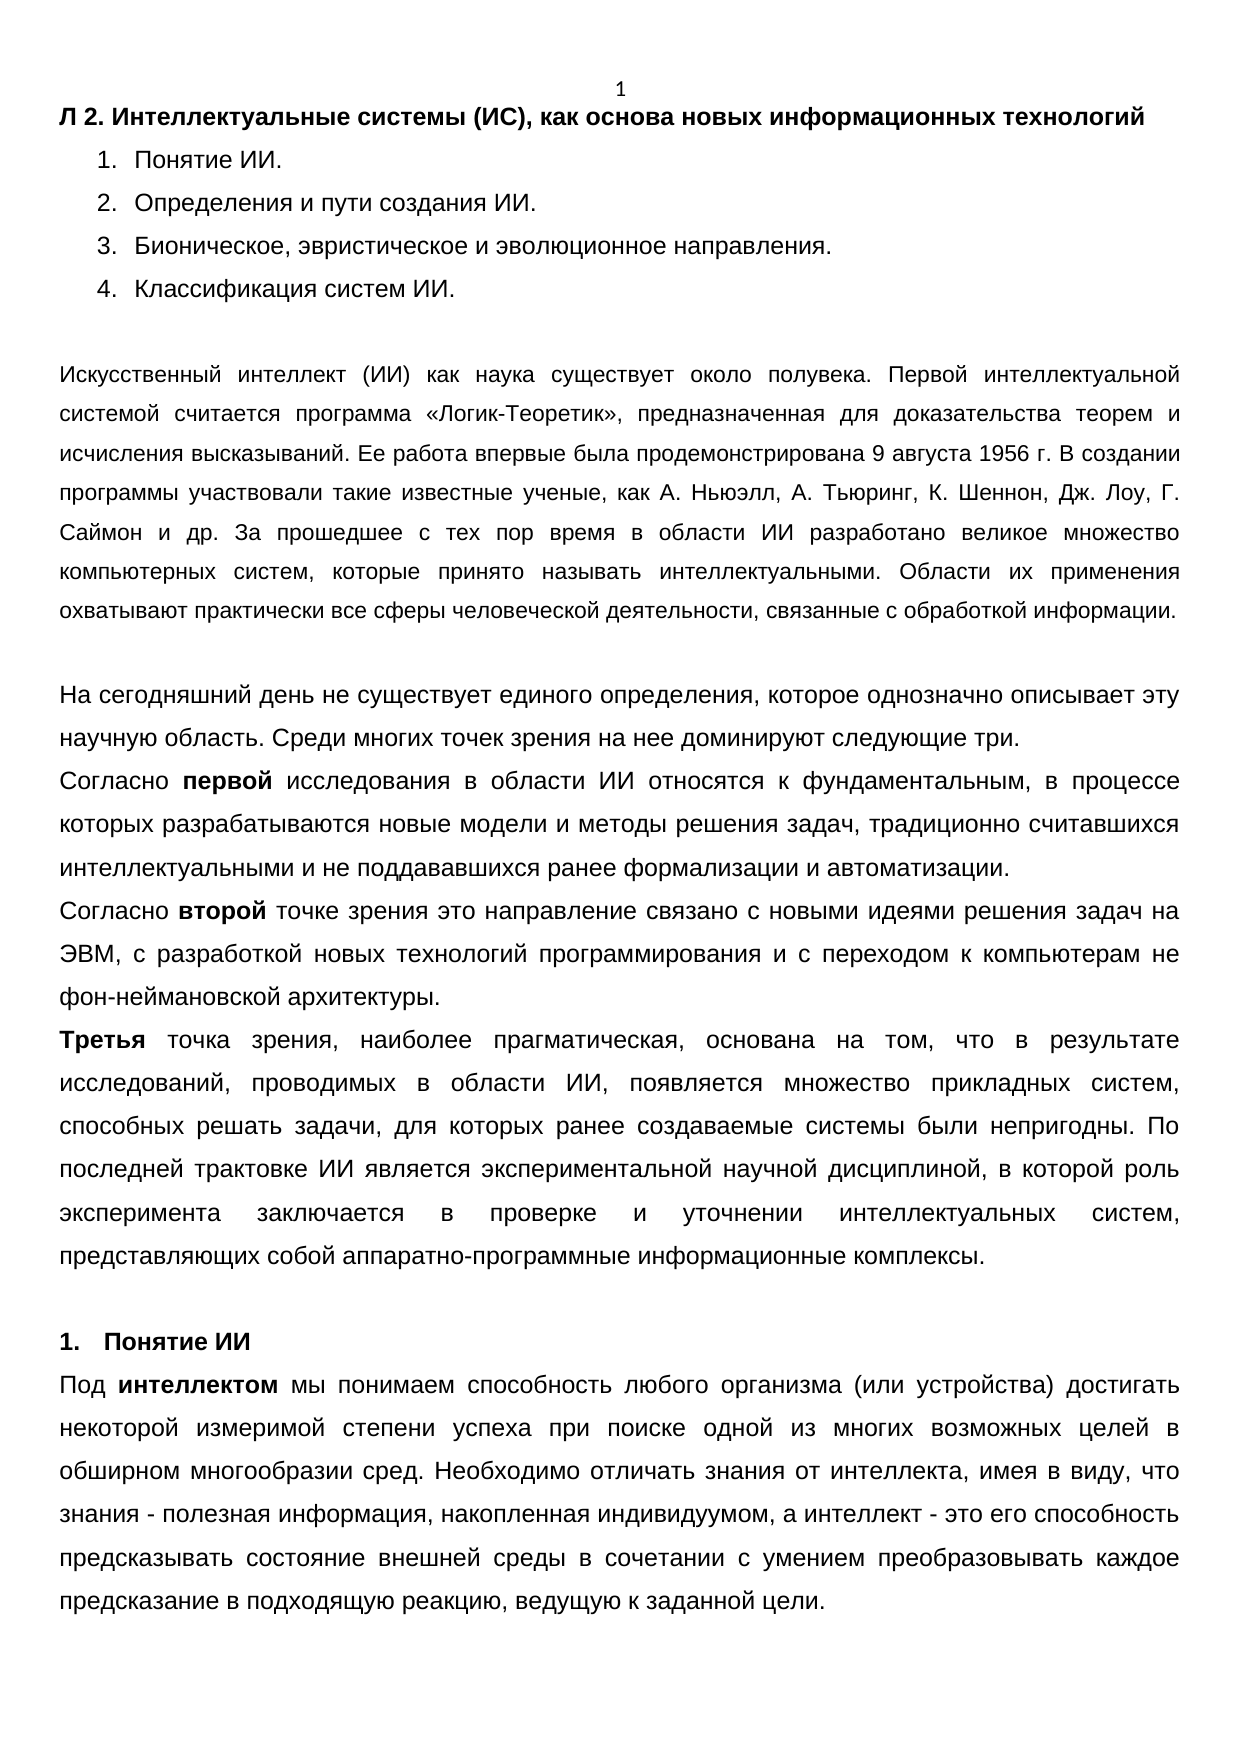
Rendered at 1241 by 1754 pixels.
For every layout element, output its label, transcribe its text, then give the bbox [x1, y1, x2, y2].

list Понятие ИИ [59, 1327, 1181, 1356]
text Третья точка зрения, наиболее прагматическая, основана на том, что в результате исследований, проводимых в области ИИ, появляется множество прикладных систем, способных решать задачи, для которых ранее создаваемые системы были непригодны. По последней трактовке ИИ является экспериментальной научной дисциплиной, в которой роль эксперимента заключается в проверке и уточнении интеллектуальных систем, представляющих собой аппаратно-программные информационные комплексы. [59, 1025, 1181, 1269]
text Л 2. Интеллектуальные системы (ИС), как основа новых информационных технологий [59, 102, 1181, 131]
list Определения и пути создания ИИ. [97, 188, 1181, 217]
text Согласно второй точке зрения это направление связано с новыми идеями решения задач на ЭВМ, с разработкой новых технологий программирования и с переходом к компьютерам не фон-неймановской архитектуры. [59, 896, 1181, 1011]
list Классификация систем ИИ. [97, 274, 1181, 303]
text На сегодняшний день не существует единого определения, которое однозначно описывает эту научную область. Среди многих точек зрения на нее доминируют следующие три. [59, 680, 1181, 752]
text Искусственный интеллект (ИИ) как наука существует около полувека. Первой интеллектуальной системой считается программа «Логик-Теоретик», предназначенная для доказательства теорем и исчисления высказываний. Ее работа впервые была продемонстрирована 9 августа 1956 г. В создании программы участвовали такие известные ученые, как А. Ньюэлл, А. Тьюринг, К. Шеннон, Дж. Лоу, Г. Саймон и др. За прошедшее с тех пор время в области ИИ разработано великое множество компьютерных систем, которые принято называть интеллектуальными. Области их применения охватывают практически все сферы человеческой деятельности, связанные с обработкой информации. [59, 361, 1181, 624]
list Понятие ИИ. [97, 145, 1181, 174]
text Согласно первой исследования в области ИИ относятся к фундаментальным, в процессе которых разрабатываются новые модели и методы решения задач, традиционно считавшихся интеллектуальными и не поддававшихся ранее формализации и автоматизации. [59, 766, 1181, 881]
list Бионическое, эвристическое и эволюционное направления. [97, 231, 1181, 260]
text Под интеллектом мы понимаем способность любого организма (или устройства) достигать некоторой измеримой степени успеха при поиске одной из многих возможных целей в обширном многообразии сред. Необходимо отличать знания от интеллекта, имея в виду, что знания - полезная информация, накопленная индивидуумом, а интеллект - это его способность предсказывать состояние внешней среды в сочетании с умением преобразовывать каждое предсказание в подходящую реакцию, ведущую к заданной цели. [59, 1370, 1181, 1614]
